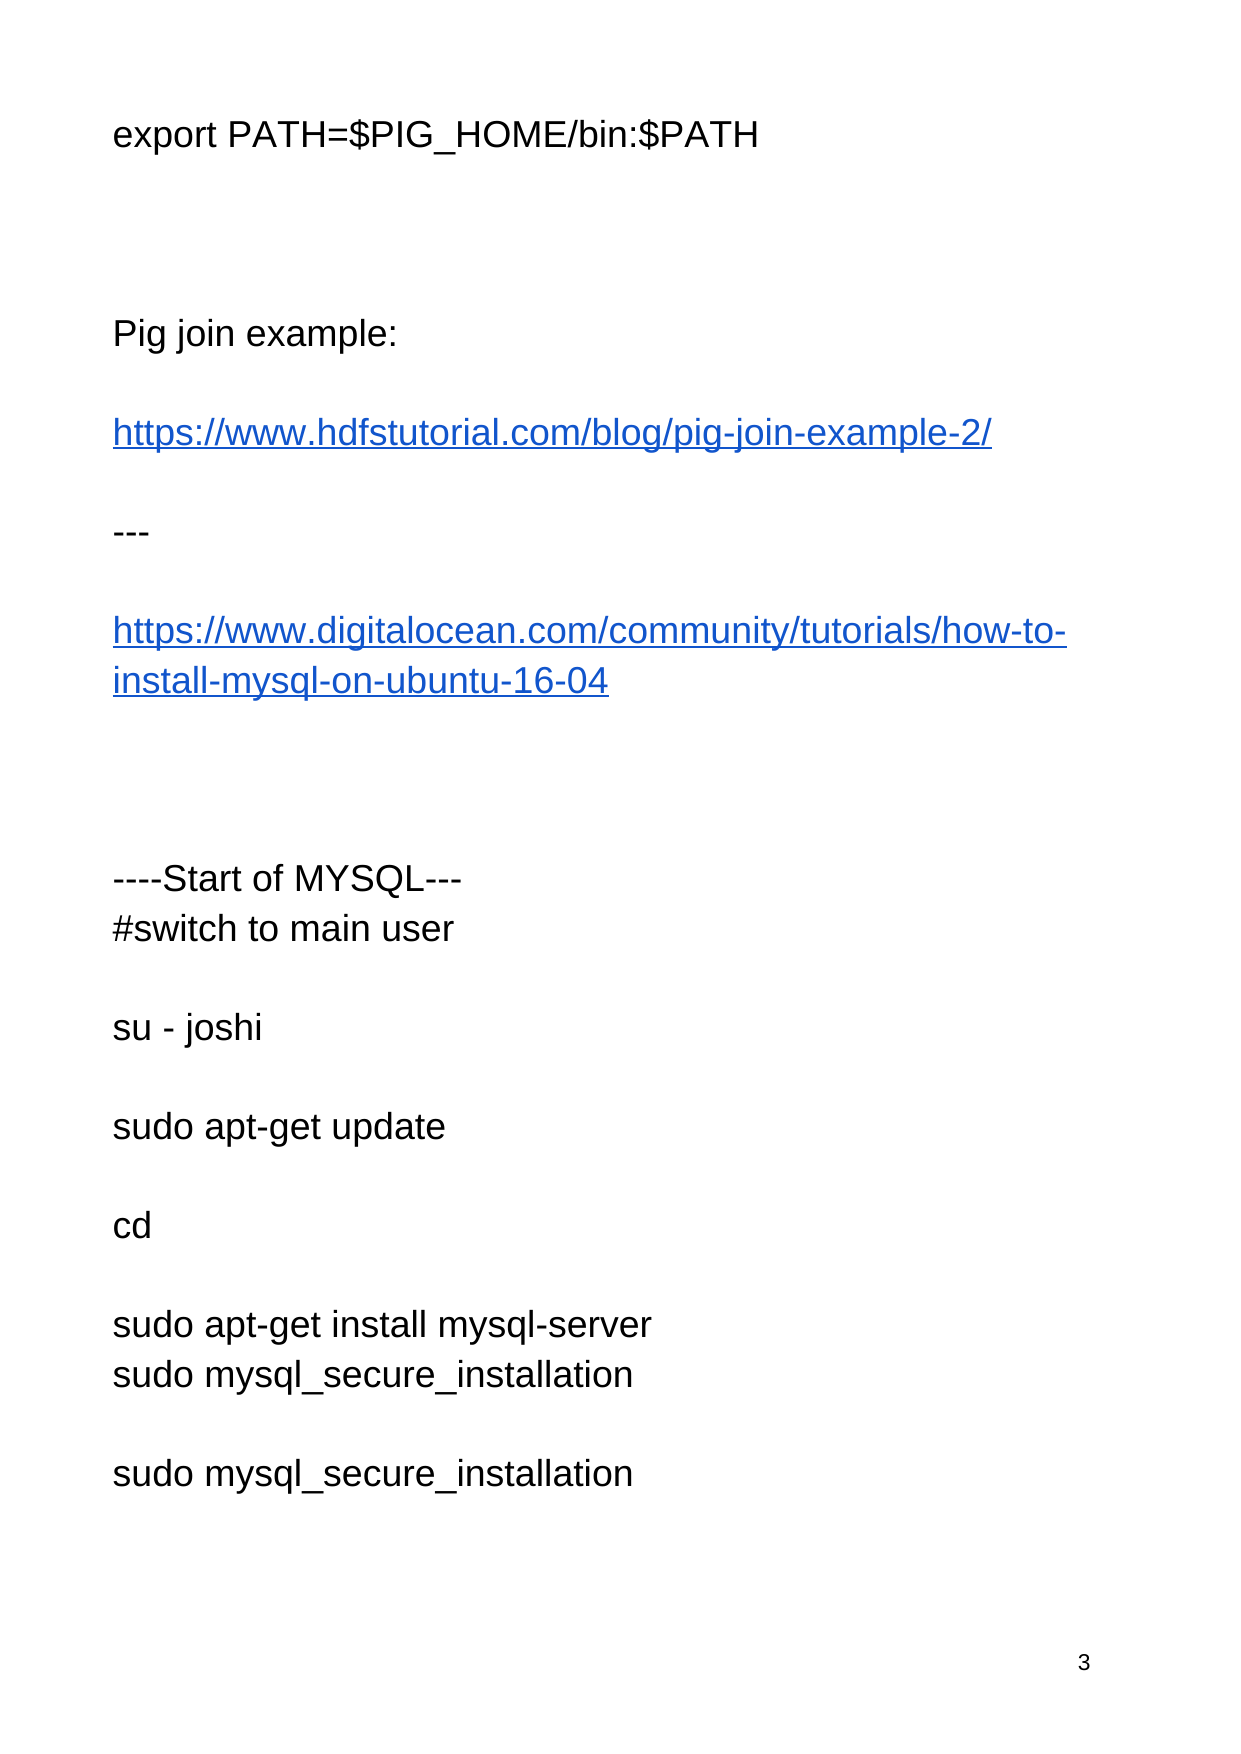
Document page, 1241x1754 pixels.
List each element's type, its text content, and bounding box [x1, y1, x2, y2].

text https://www.digitalocean.com/community/tutorials/how-to-install-mysql-on-ubuntu-16-04 [112, 608, 1090, 701]
text su - joshi [112, 1005, 1090, 1048]
text export PATH=$PIG_HOME/bin:$PATH [112, 112, 1090, 156]
text sudo apt-get update [112, 1104, 1090, 1147]
text sudo apt-get install mysql-server [112, 1302, 1090, 1346]
text ----Start of MYSQL--- [112, 856, 1090, 899]
text --- [112, 509, 1090, 552]
text sudo mysql_secure_installation [112, 1352, 1090, 1395]
text Pig join example: [112, 311, 1090, 354]
text sudo mysql_secure_installation [112, 1451, 1090, 1494]
text #switch to main user [112, 906, 1090, 949]
text https://www.hdfstutorial.com/blog/pig-join-example-2/ [112, 410, 1090, 453]
text cd [112, 1203, 1090, 1246]
